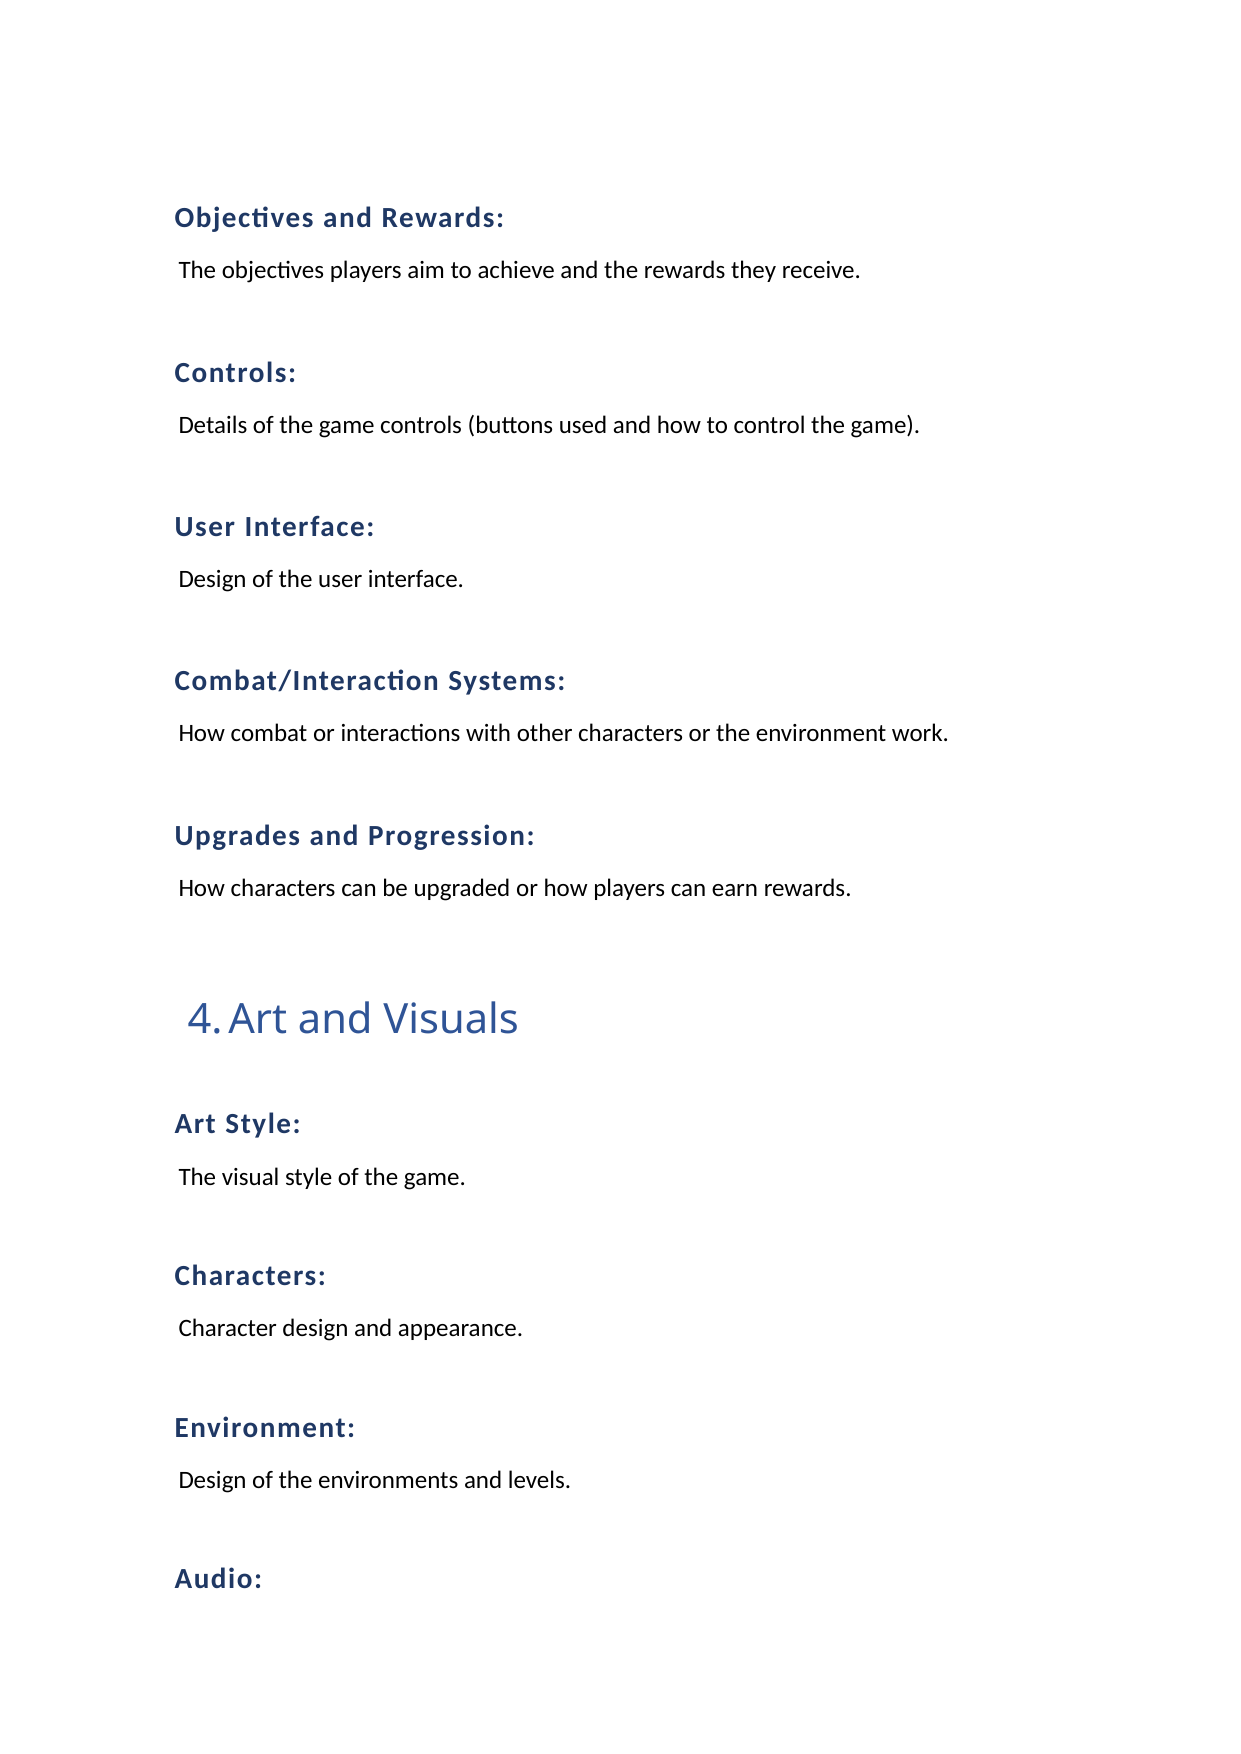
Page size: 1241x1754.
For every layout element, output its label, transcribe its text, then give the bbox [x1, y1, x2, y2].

subtitle Objectives and Rewards: [150, 199, 1090, 235]
text Details of the game controls (buttons used and how to control the game). [150, 409, 1090, 439]
text The objectives players aim to achieve and the rewards they receive. [150, 255, 1090, 285]
text How characters can be upgraded or how players can earn rewards. [150, 872, 1090, 902]
text How combat or interactions with other characters or the environment work. [150, 717, 1090, 748]
text The visual style of the game. [150, 1161, 1090, 1191]
subtitle Upgrades and Progression: [150, 817, 1090, 852]
text Design of the user interface. [150, 563, 1090, 594]
subtitle Art Style: [150, 1106, 1090, 1141]
subtitle Art and Visuals [187, 989, 1090, 1046]
subtitle Characters: [150, 1257, 1090, 1293]
subtitle Combat/Interaction Systems: [150, 662, 1090, 698]
subtitle Audio: [150, 1560, 1090, 1596]
text Character design and appearance. [150, 1312, 1090, 1343]
subtitle Controls: [150, 354, 1090, 389]
subtitle Environment: [150, 1409, 1090, 1444]
subtitle User Interface: [150, 508, 1090, 544]
text Design of the environments and levels. [150, 1464, 1090, 1494]
